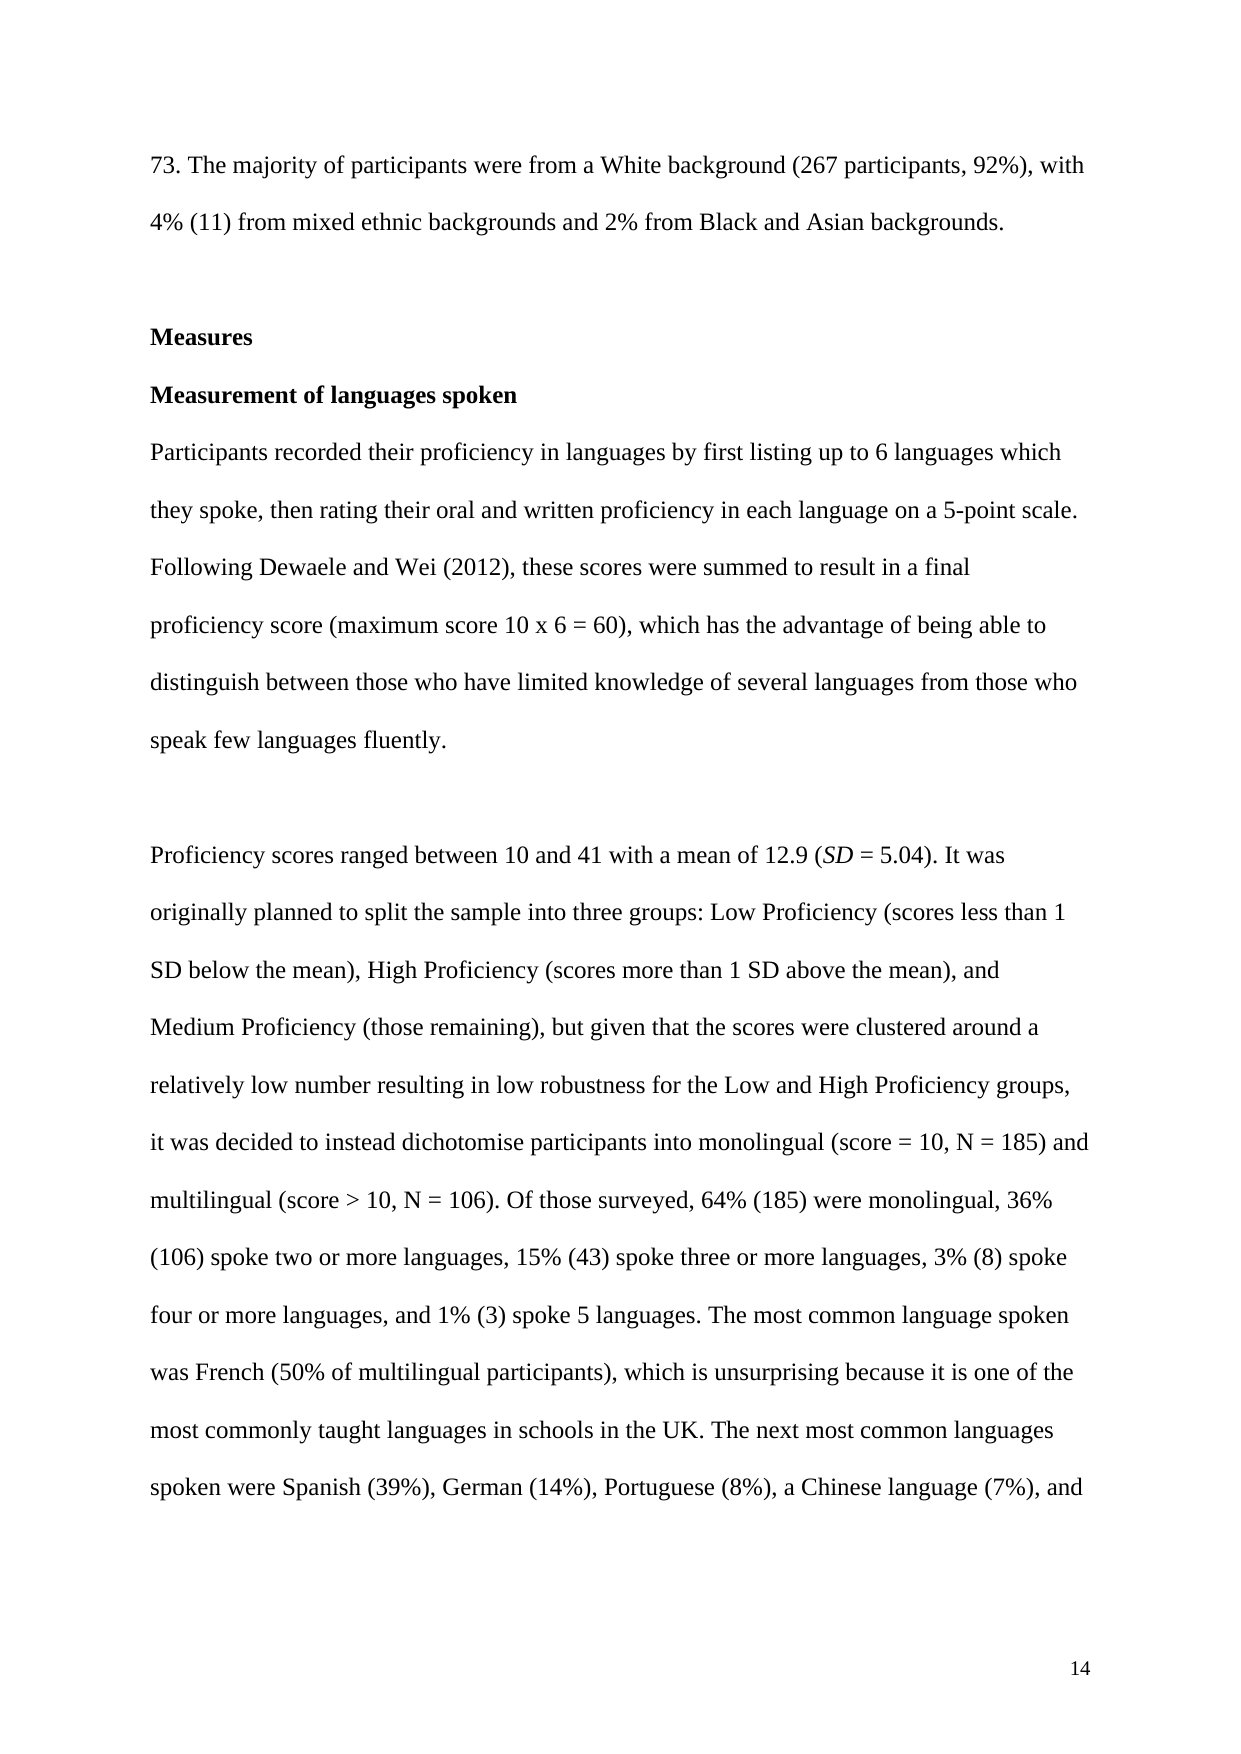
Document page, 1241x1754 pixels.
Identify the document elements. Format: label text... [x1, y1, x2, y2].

text Measures [150, 322, 1090, 351]
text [150, 840, 1090, 1501]
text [150, 150, 1090, 236]
text Measurement of languages spoken [150, 380, 1090, 409]
text Participants recorded their proficiency in languages by first listing up to 6 languages which they spoke, then rating their oral and written proficiency in each language on a 5-point scale. Following Dewaele and Wei (2012), these scores were summed to result in a final proficiency score (maximum score 10 x 6 = 60), which has the advantage of being able to distinguish between those who have limited knowledge of several languages from those who speak few languages fluently. [150, 437, 1090, 754]
